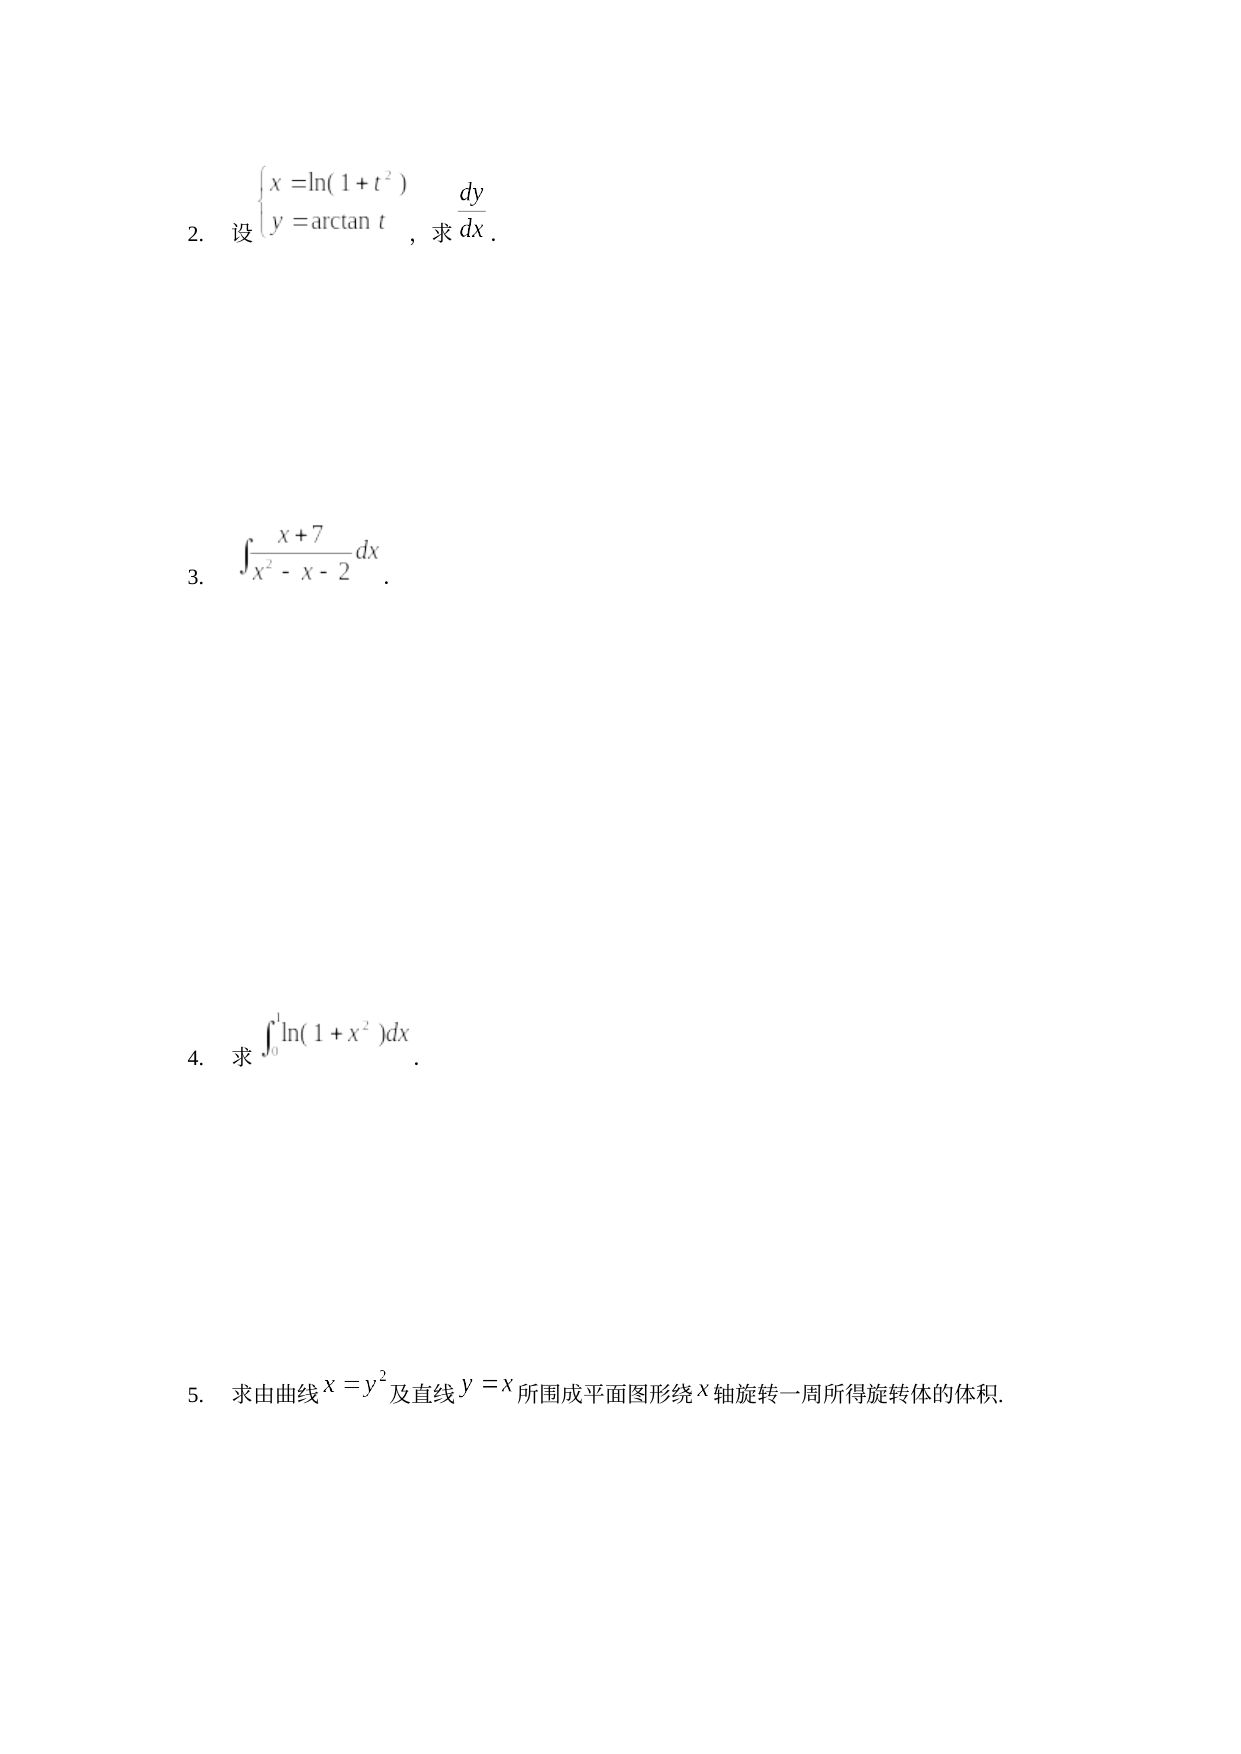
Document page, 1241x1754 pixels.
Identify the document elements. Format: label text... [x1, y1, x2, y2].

list 设，求． [187, 162, 1053, 259]
list 求． [187, 1007, 1053, 1072]
list ． [187, 519, 1053, 617]
list 求由曲线及直线所围成平面图形绕轴旋转一周所得旋转体的体积. [187, 1364, 1053, 1429]
